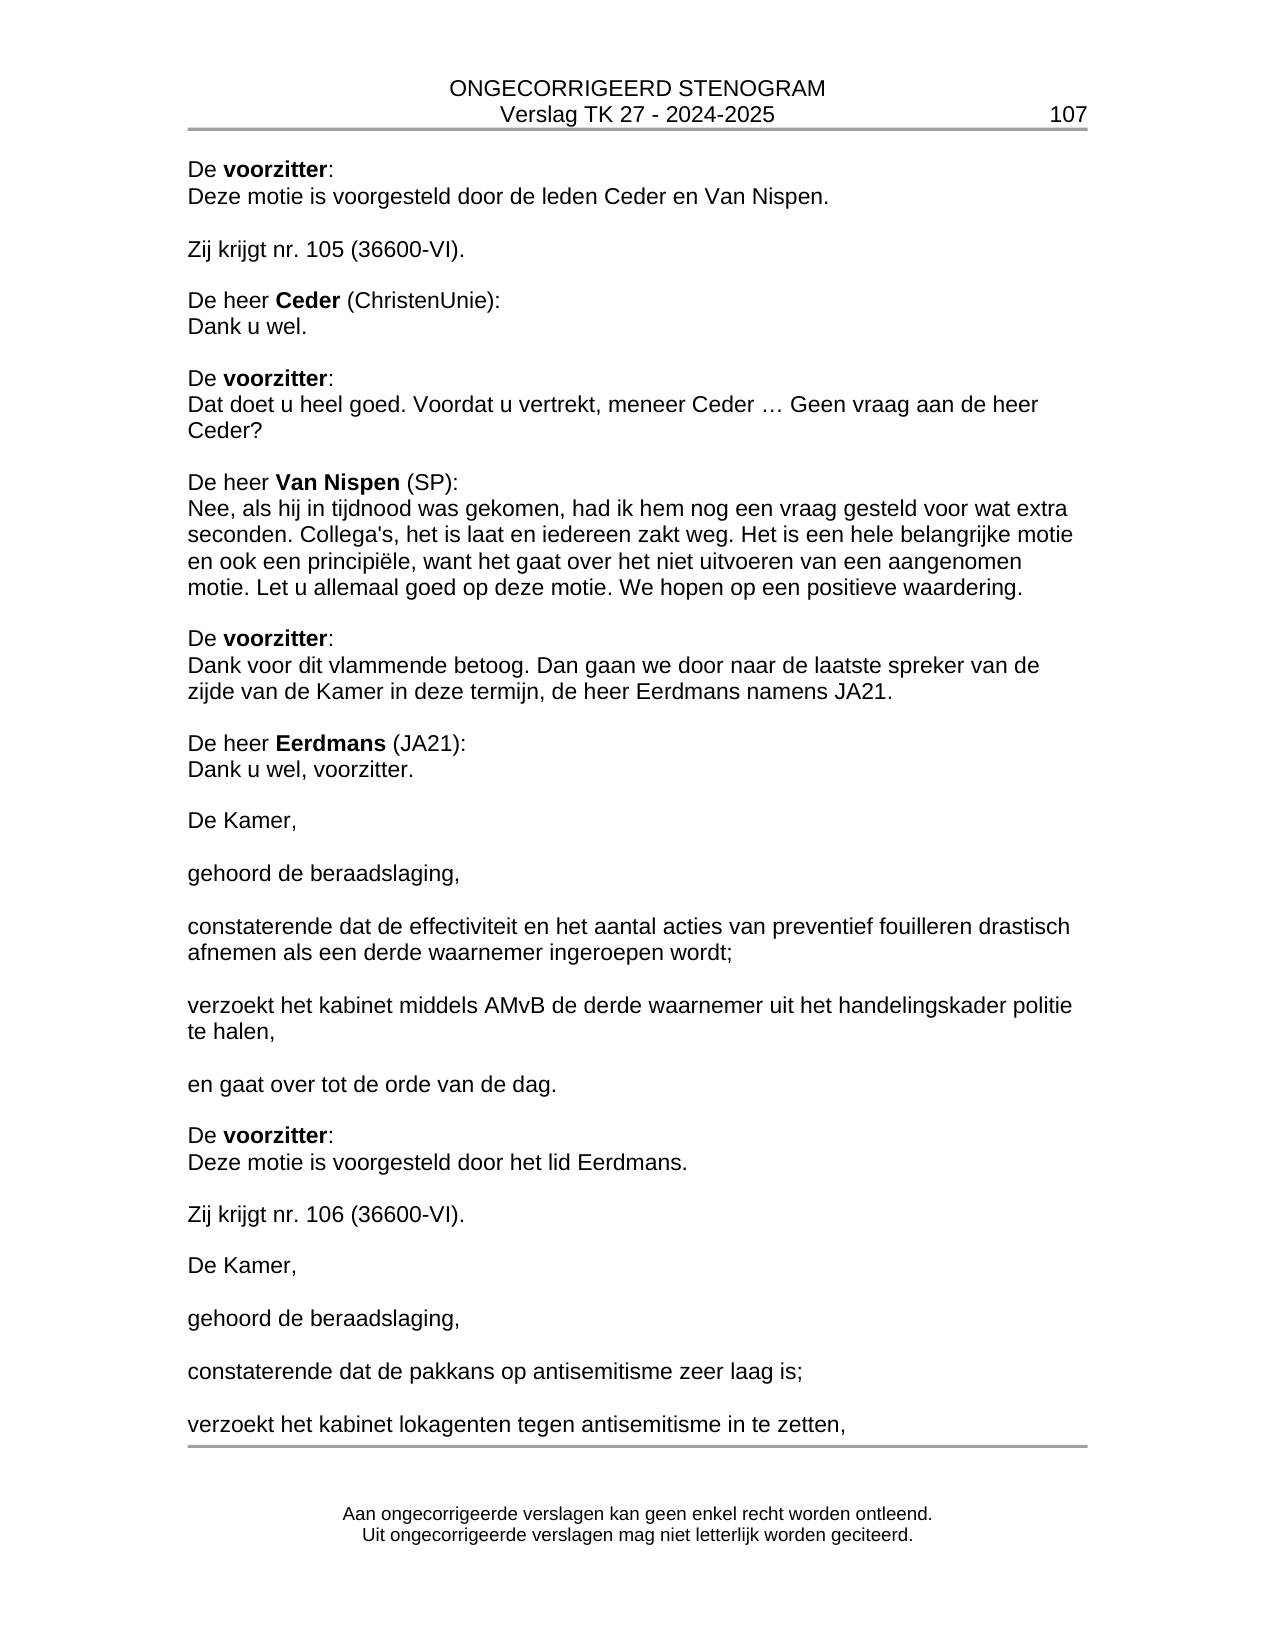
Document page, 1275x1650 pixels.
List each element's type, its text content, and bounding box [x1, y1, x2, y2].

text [187, 1252, 1087, 1437]
text De Kamer, gehoord de beraadslaging, constaterende dat de effectiviteit en het aantal acties van preventief fouilleren drastisch afnemen als een derde waarnemer ingeroepen wordt; verzoekt het kabinet middels AMvB de derde waarnemer uit het handelingskader politie te halen, en gaat over tot de orde van de dag. [187, 807, 1087, 1097]
text De heer Van Nispen (SP): Nee, als hij in tijdnood was gekomen, had ik hem nog een vraag gesteld voor wat extra seconden. Collega's, het is laat en iedereen zakt weg. Het is een hele belangrijke motie en ook een principiële, want het gaat over het niet uitvoeren van een aangenomen motie. Let u allemaal goed op deze motie. We hopen op een positieve waardering. [187, 469, 1087, 600]
text De voorzitter: Dank voor dit vlammende betoog. Dan gaan we door naar de laatste spreker van de zijde van de Kamer in deze termijn, de heer Eerdmans namens JA21. [187, 625, 1087, 704]
text De voorzitter: Deze motie is voorgesteld door de leden Ceder en Van Nispen. Zij krijgt nr. 105 (36600-VI). [187, 156, 1087, 262]
text De heer Ceder (ChristenUnie): Dank u wel. [187, 287, 1087, 339]
text De voorzitter: Deze motie is voorgesteld door het lid Eerdmans. Zij krijgt nr. 106 (36600-VI). [187, 1122, 1087, 1227]
text De heer Eerdmans (JA21): Dank u wel, voorzitter. [187, 729, 1087, 782]
text De voorzitter: Dat doet u heel goed. Voordat u vertrekt, meneer Ceder … Geen vraag aan de heer Ceder? [187, 364, 1087, 444]
